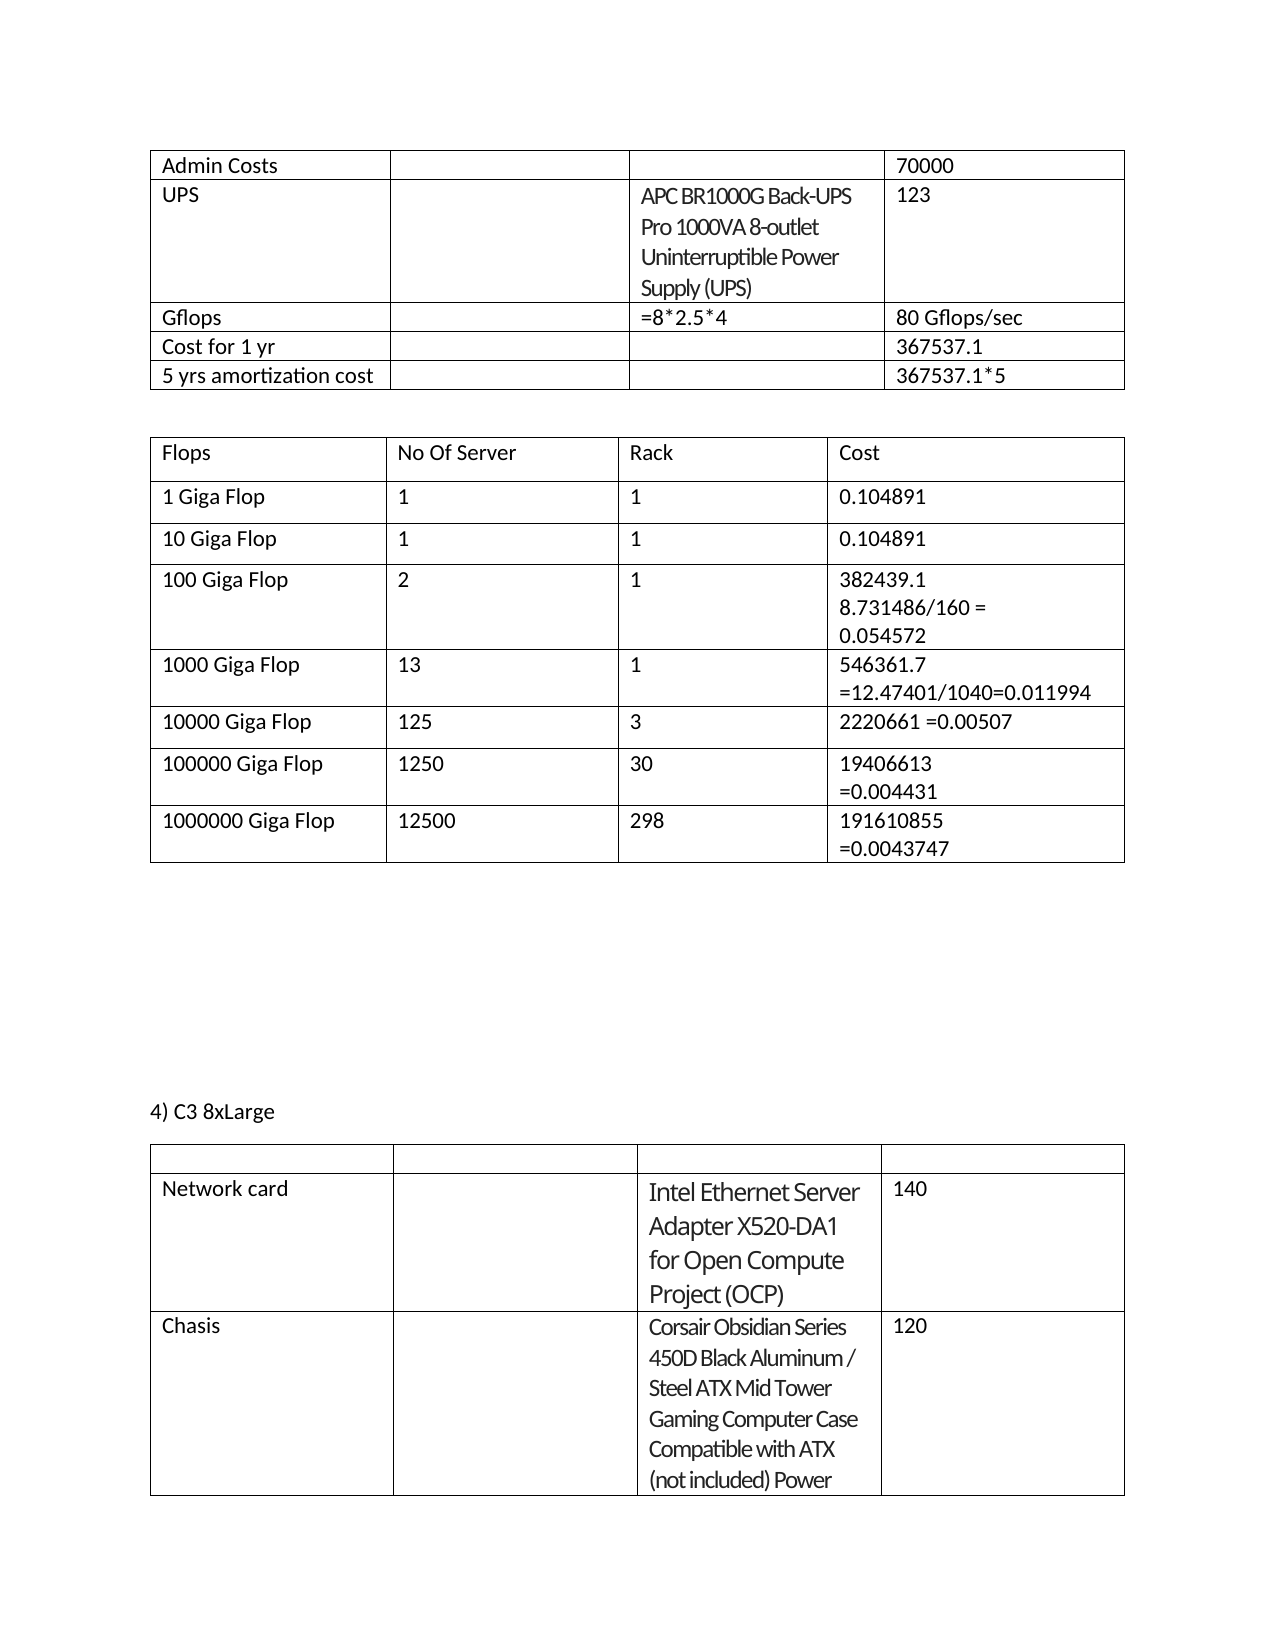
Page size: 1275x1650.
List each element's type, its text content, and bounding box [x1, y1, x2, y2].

table_cell UPS [151, 180, 390, 302]
table_cell Cost for 1 yr [151, 332, 390, 360]
table_cell 120 [882, 1312, 1124, 1495]
table_cell 70000 [885, 151, 1124, 179]
table_cell 1 [619, 482, 827, 523]
table_header Flops [151, 438, 386, 481]
table_cell 12500 [387, 806, 618, 862]
table_cell 19406613 =0.004431 [828, 749, 1124, 805]
table_cell =8*2.5*4 [630, 303, 884, 331]
table_cell 1 Giga Flop [151, 482, 386, 523]
table_cell 382439.1 8.731486/160 = 0.054572 [828, 565, 1124, 649]
table_header [882, 1145, 1124, 1173]
table_cell 140 [882, 1174, 1124, 1311]
table_cell 546361.7 =12.47401/1040=0.011994 [828, 650, 1124, 706]
table_cell 123 [885, 180, 1124, 302]
table_cell 3 [619, 707, 827, 748]
table_cell 100000 Giga Flop [151, 749, 386, 805]
table_cell 125 [387, 707, 618, 748]
table_cell 1 [619, 650, 827, 706]
table_cell [391, 332, 629, 360]
table_cell 1 [619, 524, 827, 564]
table_cell 1000 Giga Flop [151, 650, 386, 706]
table_cell Chasis [151, 1312, 393, 1495]
table_cell 1 [387, 482, 618, 523]
table_cell Network card [151, 1174, 393, 1311]
table_cell 10000 Giga Flop [151, 707, 386, 748]
table_cell [630, 151, 884, 179]
table_cell APC BR1000G Back-UPS Pro 1000VA 8-outlet Uninterruptible Power Supply (UPS) [630, 180, 884, 302]
table_cell 0.104891 [828, 482, 1124, 523]
table_cell 1000000 Giga Flop [151, 806, 386, 862]
table_header Rack [619, 438, 827, 481]
table_cell 1 [387, 524, 618, 564]
table_cell 80 Gflops/sec [885, 303, 1124, 331]
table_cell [638, 1312, 881, 1495]
table_cell 367537.1 [885, 332, 1124, 360]
table_header Cost [828, 438, 1124, 481]
table_cell 13 [387, 650, 618, 706]
table_cell 100 Giga Flop [151, 565, 386, 649]
table_cell 5 yrs amortization cost [151, 361, 390, 389]
table_cell [394, 1312, 637, 1495]
table_cell [630, 332, 884, 360]
table_cell 298 [619, 806, 827, 862]
table_header [638, 1145, 881, 1173]
table_header [394, 1145, 637, 1173]
table_cell 30 [619, 749, 827, 805]
table_cell 1250 [387, 749, 618, 805]
table_cell [630, 361, 884, 389]
table_cell [391, 361, 629, 389]
table_header [151, 1145, 393, 1173]
table_cell 191610855 =0.0043747 [828, 806, 1124, 862]
text 4) C3 8xLarge [150, 1097, 1125, 1125]
table_cell [391, 180, 629, 302]
table_cell Intel Ethernet Server Adapter X520-DA1 for Open Compute Project (OCP) [638, 1174, 881, 1311]
table_cell 0.104891 [828, 524, 1124, 564]
table_cell [391, 303, 629, 331]
table_cell Gflops [151, 303, 390, 331]
table_cell Admin Costs [151, 151, 390, 179]
table_cell 2220661 =0.00507 [828, 707, 1124, 748]
table_cell 367537.1*5 [885, 361, 1124, 389]
table_cell 2 [387, 565, 618, 649]
table_cell 10 Giga Flop [151, 524, 386, 564]
table_cell [391, 151, 629, 179]
table_cell 1 [619, 565, 827, 649]
table_header No Of Server [387, 438, 618, 481]
table_cell [394, 1174, 637, 1311]
